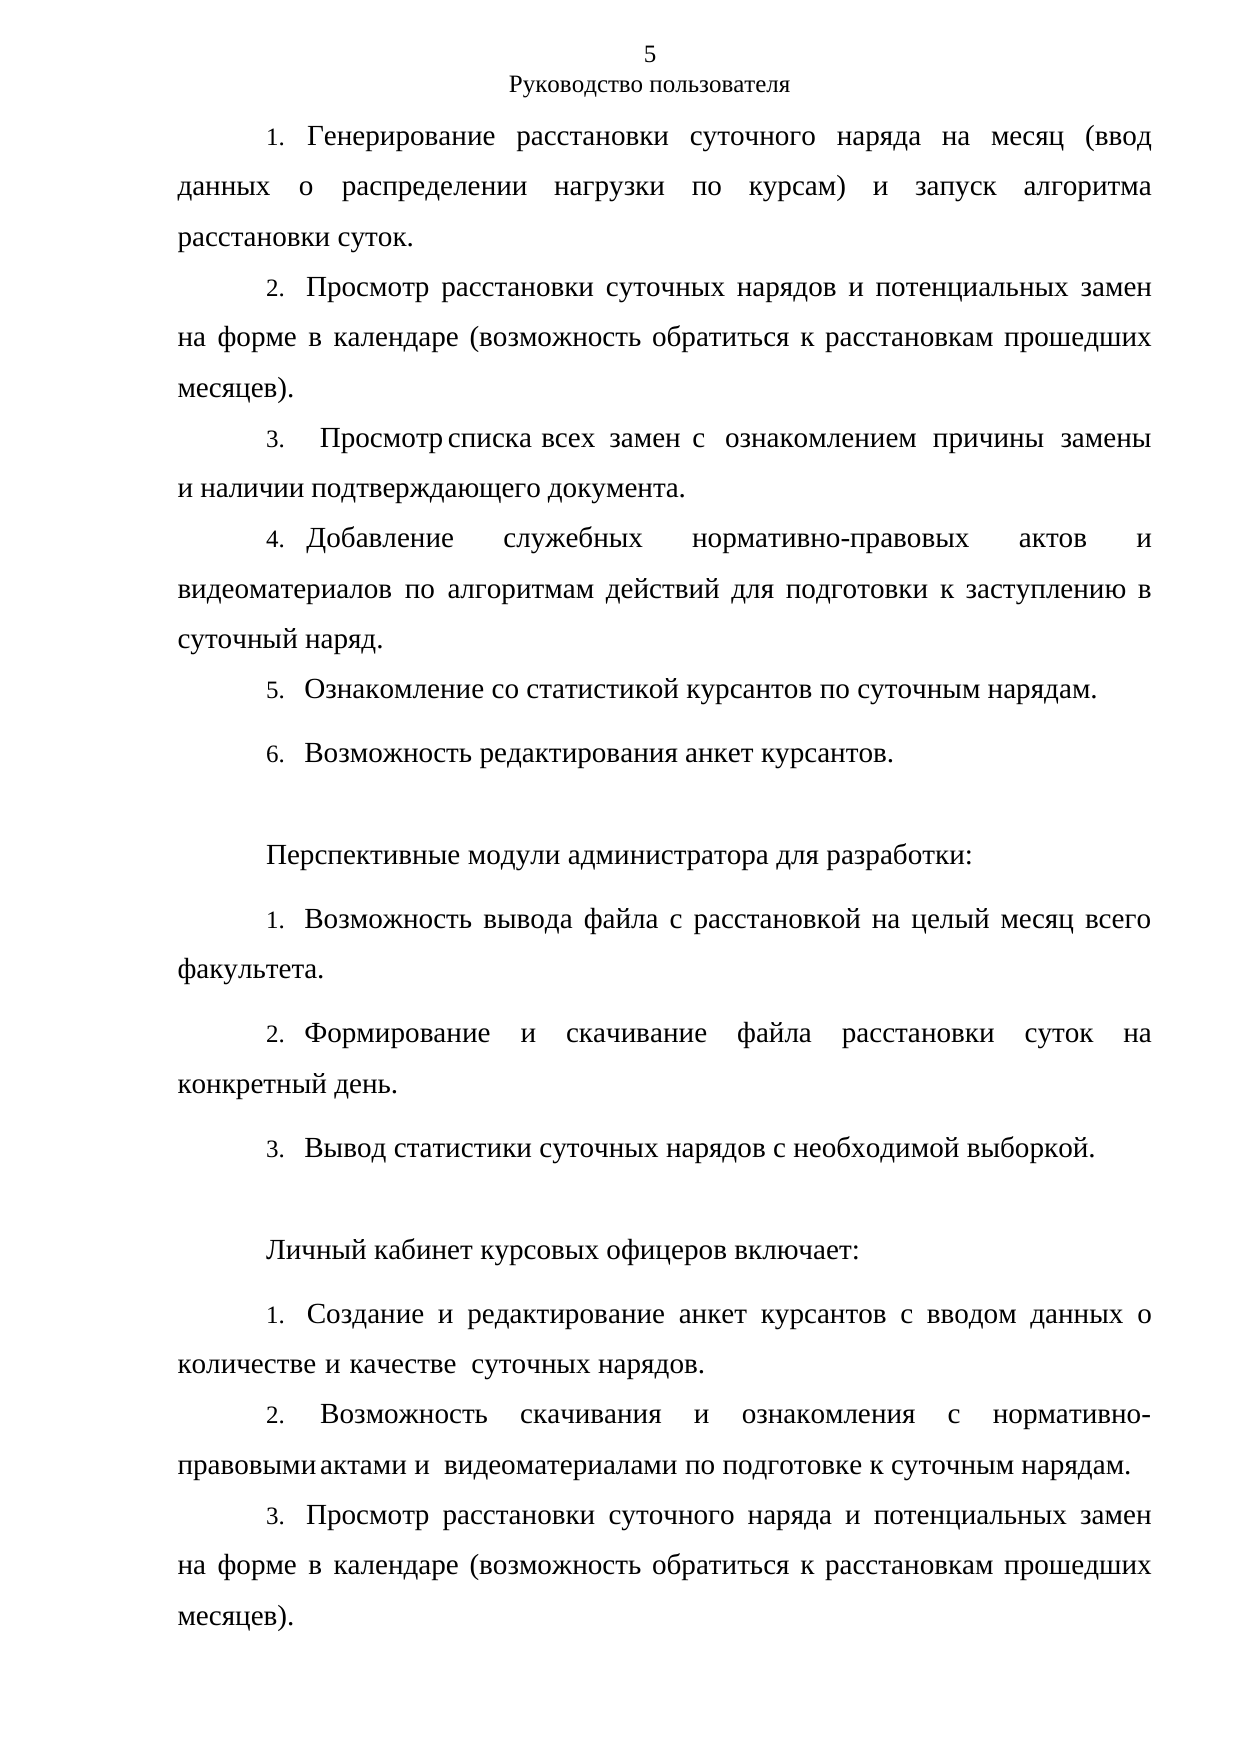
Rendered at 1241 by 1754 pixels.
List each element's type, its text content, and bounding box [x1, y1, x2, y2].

list Генерирование расстановки суточного наряда на месяц (ввод данных о распределении нагрузки по курсам) и запуск алгоритма расстановки суток. [177, 118, 1152, 252]
list Возможность скачивания и ознакомления с нормативно-правовыми актами и видеоматериалами по подготовке к суточным нарядам. [177, 1396, 1152, 1480]
list Возможность вывода файла с расстановкой на целый месяц всего факультета. [177, 901, 1152, 985]
list Просмотр списка всех замен с ознакомлением причины замены и наличии подтверждающего документа. [177, 420, 1152, 504]
list Просмотр расстановки суточных нарядов и потенциальных замен на форме в календаре (возможность обратиться к расстановкам прошедших месяцев). [177, 269, 1152, 403]
list Формирование и скачивание файла расстановки суток на конкретный день. [177, 1016, 1152, 1099]
list Ознакомление со статистикой курсантов по суточным нарядам. [177, 672, 1152, 705]
text Перспективные модули администратора для разработки: [177, 837, 1152, 871]
list Просмотр расстановки суточного наряда и потенциальных замен на форме в календаре (возможность обратиться к расстановкам прошедших месяцев). [177, 1497, 1152, 1631]
list Добавление служебных нормативно-правовых актов и видеоматериалов по алгоритмам действий для подготовки к заступлению в суточный наряд. [177, 521, 1152, 655]
list Вывод статистики суточных нарядов с необходимой выборкой. [177, 1130, 1152, 1163]
text Личный кабинет курсовых офицеров включает: [177, 1232, 1152, 1265]
list Создание и редактирование анкет курсантов с вводом данных о количестве и качестве суточных нарядов. [177, 1296, 1152, 1380]
list Возможность редактирования анкет курсантов. [177, 735, 1152, 769]
